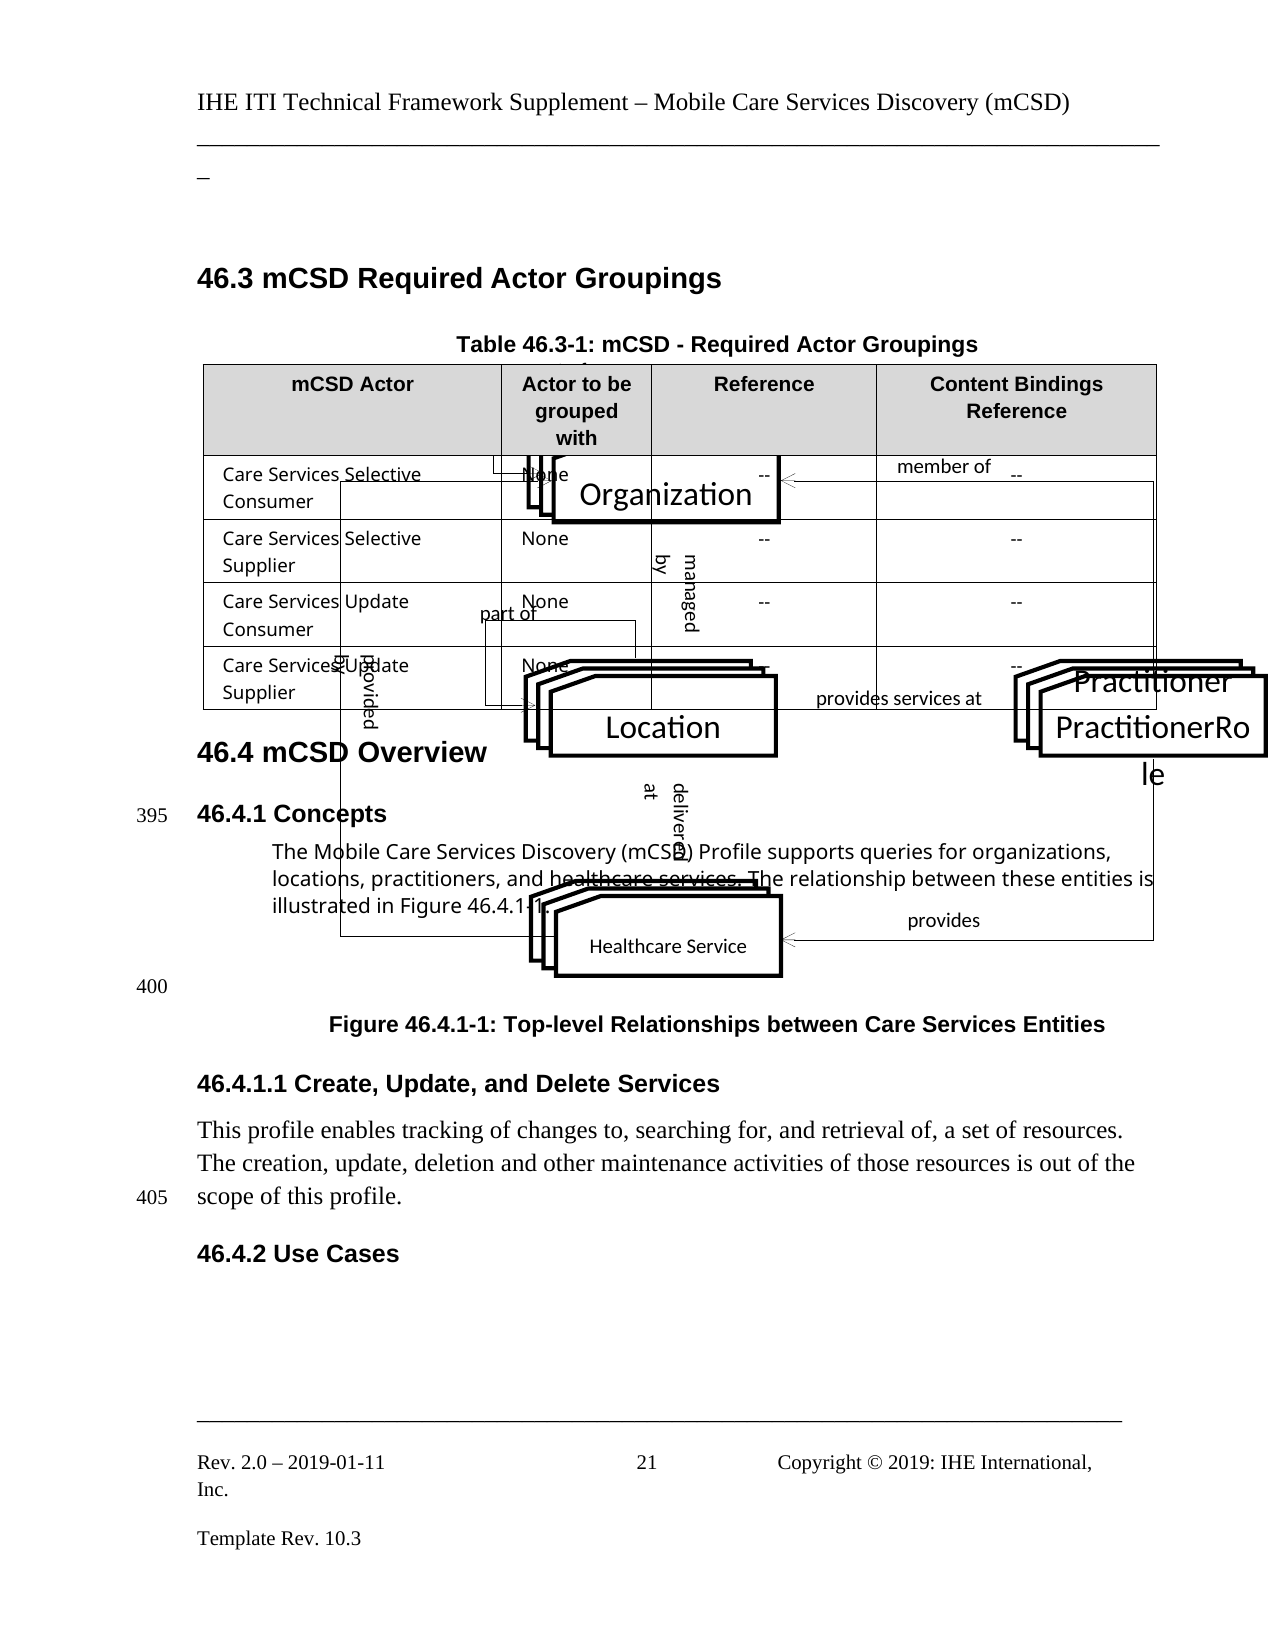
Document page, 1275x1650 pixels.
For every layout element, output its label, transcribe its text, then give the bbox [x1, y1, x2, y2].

subtitle 46.3 mCSD Required Actor Groupings [197, 261, 1162, 295]
table_header Actor to be grouped with [502, 365, 651, 455]
table_cell Care Services Update Supplier [204, 647, 501, 709]
table_cell -- [652, 456, 876, 518]
table_cell Care Services Update Consumer [204, 583, 501, 646]
table_cell Care Services Selective Supplier [204, 520, 501, 582]
table_cell -- [877, 647, 1156, 709]
text This profile enables tracking of changes to, searching for, and retrieval of, a set of resources. The creation, update, deletion and other maintenance activities of those resources is out of the scope of this profile. [197, 1115, 1162, 1209]
table_cell Care Services Selective Consumer [204, 456, 501, 518]
table_cell None [502, 583, 651, 646]
table_cell -- [877, 456, 1156, 518]
subtitle 46.4.1.1 Create, Update, and Delete Services [197, 1069, 1162, 1098]
table_cell None [502, 647, 651, 709]
table_cell None [502, 520, 651, 582]
table_cell None [502, 456, 651, 518]
title Table 46.3-1: mCSD - Required Actor Groupings [272, 331, 1162, 358]
title Figure 46.4.1-1: Top-level Relationships between Care Services Entities [272, 1011, 1162, 1038]
table_header Content Bindings Reference [877, 365, 1156, 455]
subtitle 46.4.1 Concepts [197, 799, 1162, 827]
table_cell -- [652, 647, 876, 709]
table_cell -- [652, 583, 876, 646]
text The Mobile Care Services Discovery (mCSD) Profile supports queries for organizations, locations, practitioners, and healthcare services. The relationship between these entities is illustrated in Figure 46.4.1-1. [272, 838, 1162, 919]
subtitle 46.4.2 Use Cases [197, 1239, 1162, 1268]
table_cell -- [877, 583, 1156, 646]
table_cell -- [652, 520, 876, 582]
subtitle 46.4 mCSD Overview [197, 735, 1162, 769]
table_header mCSD Actor [204, 365, 501, 455]
table_header Reference [652, 365, 876, 455]
table_cell -- [877, 520, 1156, 582]
